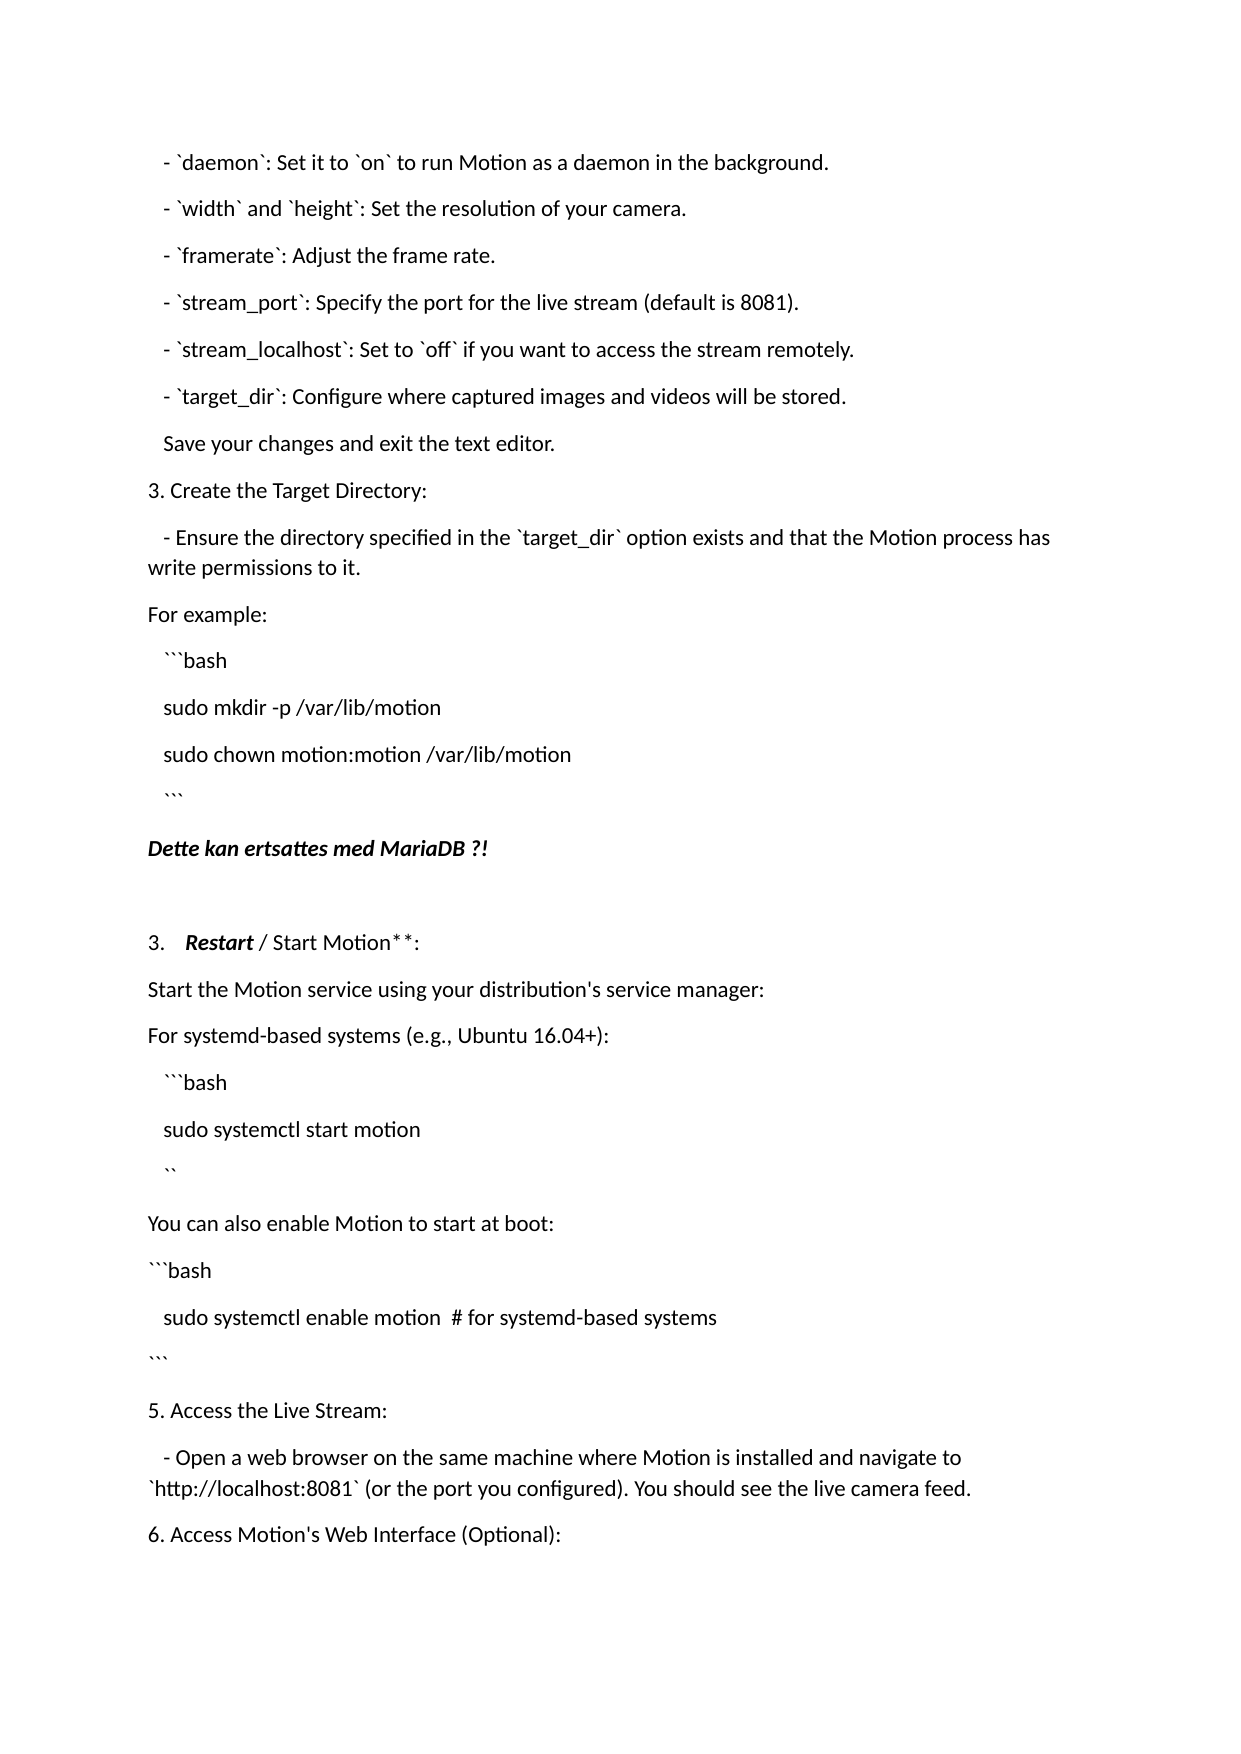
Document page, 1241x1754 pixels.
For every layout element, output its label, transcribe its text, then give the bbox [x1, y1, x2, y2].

text 3. Create the Target Directory: [148, 476, 1093, 504]
text - `daemon`: Set it to `on` to run Motion as a daemon in the background. [148, 148, 1093, 176]
text ```bash [148, 647, 1093, 674]
list Restart / Start Motion**: [148, 928, 1093, 956]
text - Open a web browser on the same machine where Motion is installed and navigate to `http://localhost:8081` (or the port you configured). You should see the live camera feed. [148, 1443, 1093, 1502]
text ``` [148, 1350, 1093, 1378]
text Save your changes and exit the text editor. [148, 429, 1093, 457]
text For systemd-based systems (e.g., Ubuntu 16.04+): [148, 1022, 1093, 1049]
text - `target_dir`: Configure where captured images and videos will be stored. [148, 382, 1093, 410]
text ```bash [148, 1068, 1093, 1096]
text Start the Motion service using your distribution's service manager: [148, 975, 1093, 1003]
text sudo systemctl enable motion # for systemd-based systems [148, 1303, 1093, 1331]
text For example: [148, 600, 1093, 628]
text `` [148, 1162, 1093, 1190]
text - `framerate`: Adjust the frame rate. [148, 241, 1093, 269]
text - `width` and `height`: Set the resolution of your camera. [148, 194, 1093, 222]
text - `stream_port`: Specify the port for the live stream (default is 8081). [148, 288, 1093, 316]
text sudo chown motion:motion /var/lib/motion [148, 740, 1093, 768]
text - Ensure the directory specified in the `target_dir` option exists and that the Motion process has write permissions to it. [148, 523, 1093, 581]
text - `stream_localhost`: Set to `off` if you want to access the stream remotely. [148, 335, 1093, 363]
text 5. Access the Live Stream: [148, 1397, 1093, 1424]
text ``` [148, 787, 1093, 815]
text sudo systemctl start motion [148, 1115, 1093, 1143]
text sudo mkdir -p /var/lib/motion [148, 693, 1093, 721]
text ```bash [148, 1256, 1093, 1284]
text Dette kan ertsattes med MariaDB ?! [148, 834, 1093, 862]
text 6. Access Motion's Web Interface (Optional): [148, 1521, 1093, 1548]
text You can also enable Motion to start at boot: [148, 1209, 1093, 1237]
